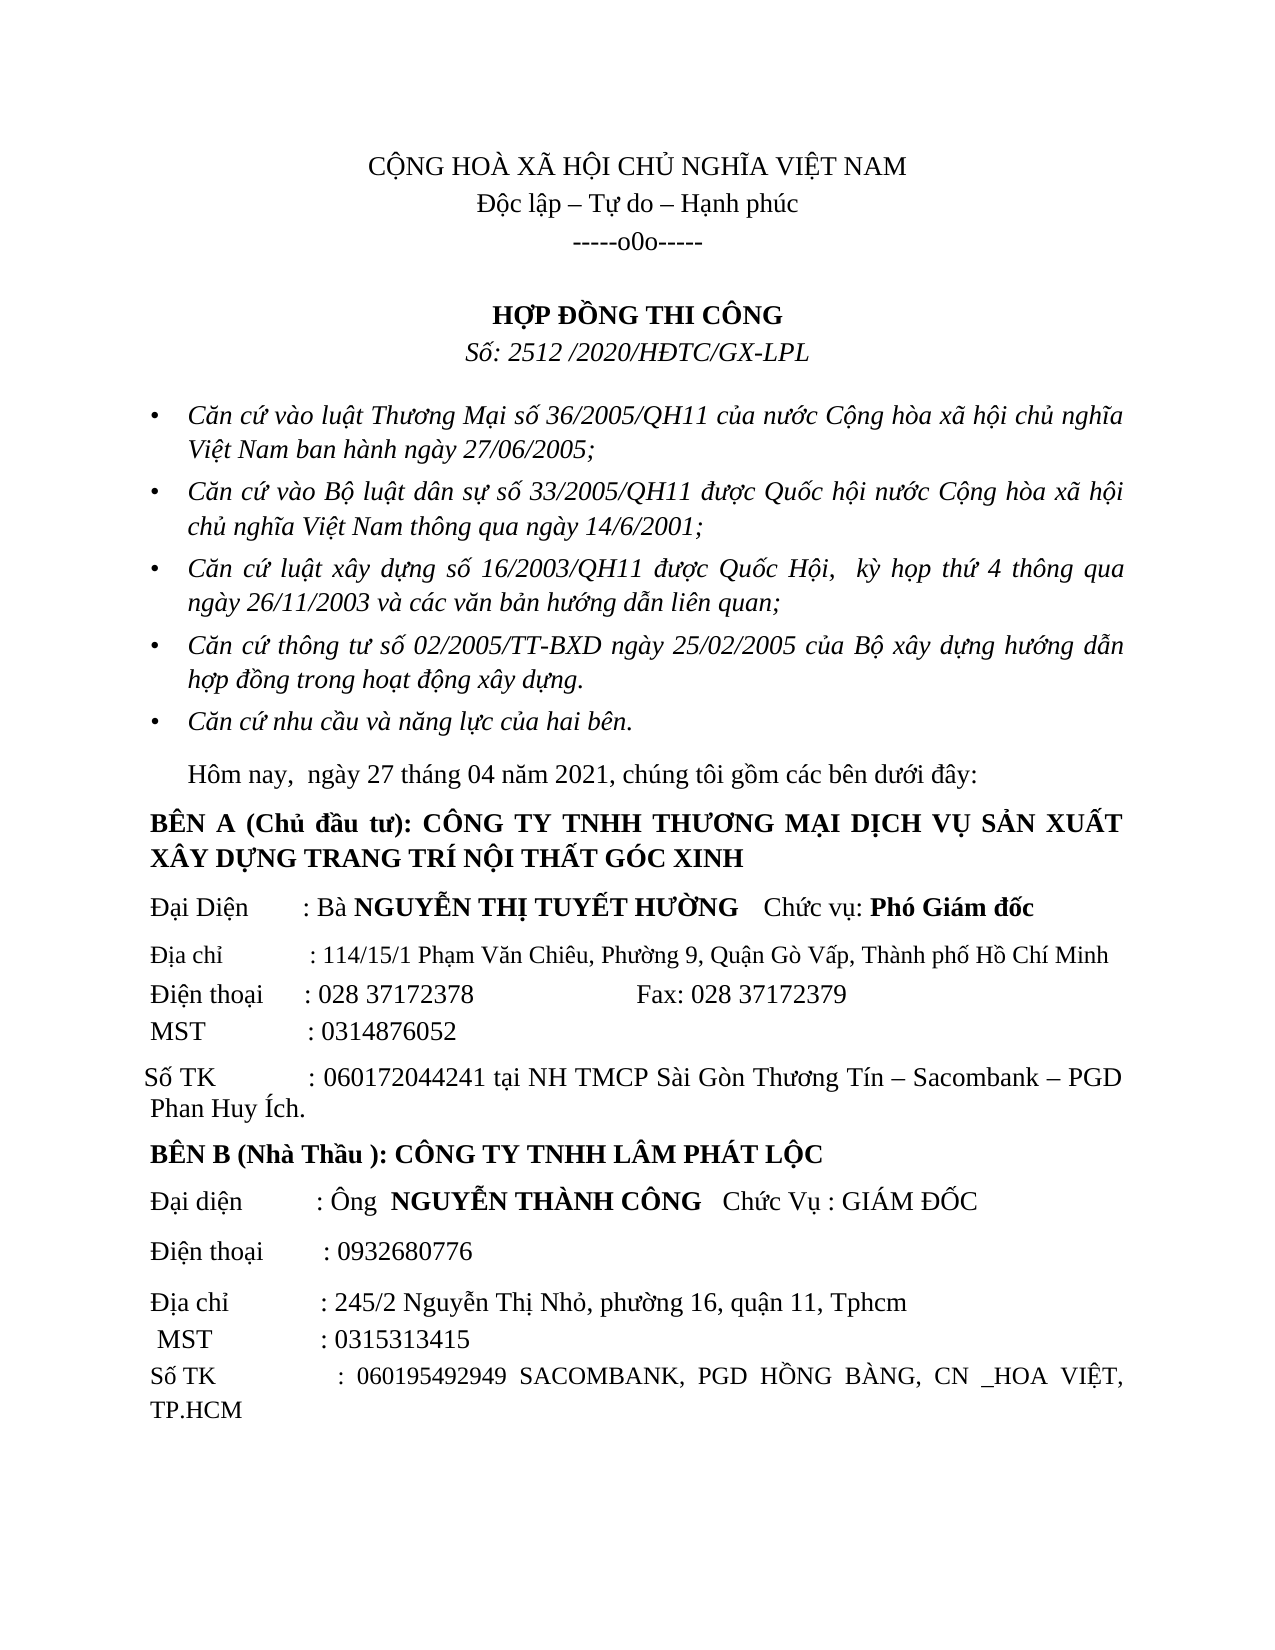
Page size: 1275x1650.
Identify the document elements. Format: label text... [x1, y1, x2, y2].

list Căn cứ nhu cầu và năng lực của hai bên. [150, 705, 1125, 737]
list Căn cứ thông tư số 02/2005/TT-BXD ngày 25/02/2005 của Bộ xây dựng hướng dẫn hợp đồng trong hoạt động xây dựng. [150, 629, 1125, 694]
text Điện thoại : 028 37172378 Fax: 028 37172379 [150, 978, 1125, 1009]
text BÊN A (Chủ đầu tư): CÔNG TY TNHH THƯƠNG MẠI DỊCH VỤ SẢN XUẤT XÂY DỰNG TRANG TRÍ NỘI THẤT GÓC XINH [150, 807, 1125, 873]
list Căn cứ luật xây dựng số 16/2003/QH11 được Quốc Hội, kỳ họp thứ 4 thông qua ngày 26/11/2003 và các văn bản hướng dẫn liên quan; [150, 552, 1125, 617]
list Căn cứ vào luật Thương Mại số 36/2005/QH11 của nước Cộng hòa xã hội chủ nghĩa Việt Nam ban hành ngày 27/06/2005; [150, 399, 1125, 464]
text Số TK : 060172044241 tại NH TMCP Sài Gòn Thương Tín – Sacombank – PGD Phan Huy Ích. [112, 1061, 1125, 1124]
list Căn cứ vào Bộ luật dân sự số 33/2005/QH11 được Quốc hội nước Cộng hòa xã hội chủ nghĩa Việt Nam thông qua ngày 14/6/2001; [150, 475, 1125, 541]
text Số TK : 060195492949 SACOMBANK, PGD HỒNG BÀNG, CN _HOA VIỆT, TP.HCM [150, 1361, 1125, 1424]
text Độc lập – Tự do – Hạnh phúc [150, 187, 1125, 218]
text Số: 2512 /2020/HĐTC/GX-LPL [150, 336, 1125, 368]
text MST : 0315313415 [150, 1323, 1125, 1355]
text Điện thoại : 0932680776 [150, 1236, 1125, 1267]
text Đại Diện : Bà NGUYỄN THỊ TUYẾT HƯỜNG Chức vụ: Phó Giám đốc [150, 891, 1125, 922]
text Địa chỉ : 114/15/1 Phạm Văn Chiêu, Phường 9, Quận Gò Vấp, Thành phố Hồ Chí Minh [150, 940, 1125, 969]
text Hôm nay, ngày 27 tháng 04 năm 2021, chúng tôi gồm các bên dưới đây: [150, 758, 1125, 789]
text -----o0o----- [150, 224, 1125, 256]
text HỢP ĐỒNG THI CÔNG [150, 299, 1125, 330]
text MST : 0314876052 [150, 1015, 1125, 1046]
text Đại diện : Ông NGUYỄN THÀNH CÔNG Chức Vụ : GIÁM ĐỐC [150, 1185, 1125, 1216]
text BÊN B (Nhà Thầu ): CÔNG TY TNHH LÂM PHÁT LỘC [150, 1139, 1125, 1170]
text CỘNG HOÀ XÃ HỘI CHỦ NGHĨA VIỆT NAM [150, 150, 1125, 181]
text Địa chỉ : 245/2 Nguyễn Thị Nhỏ, phường 16, quận 11, Tphcm [150, 1286, 1125, 1317]
